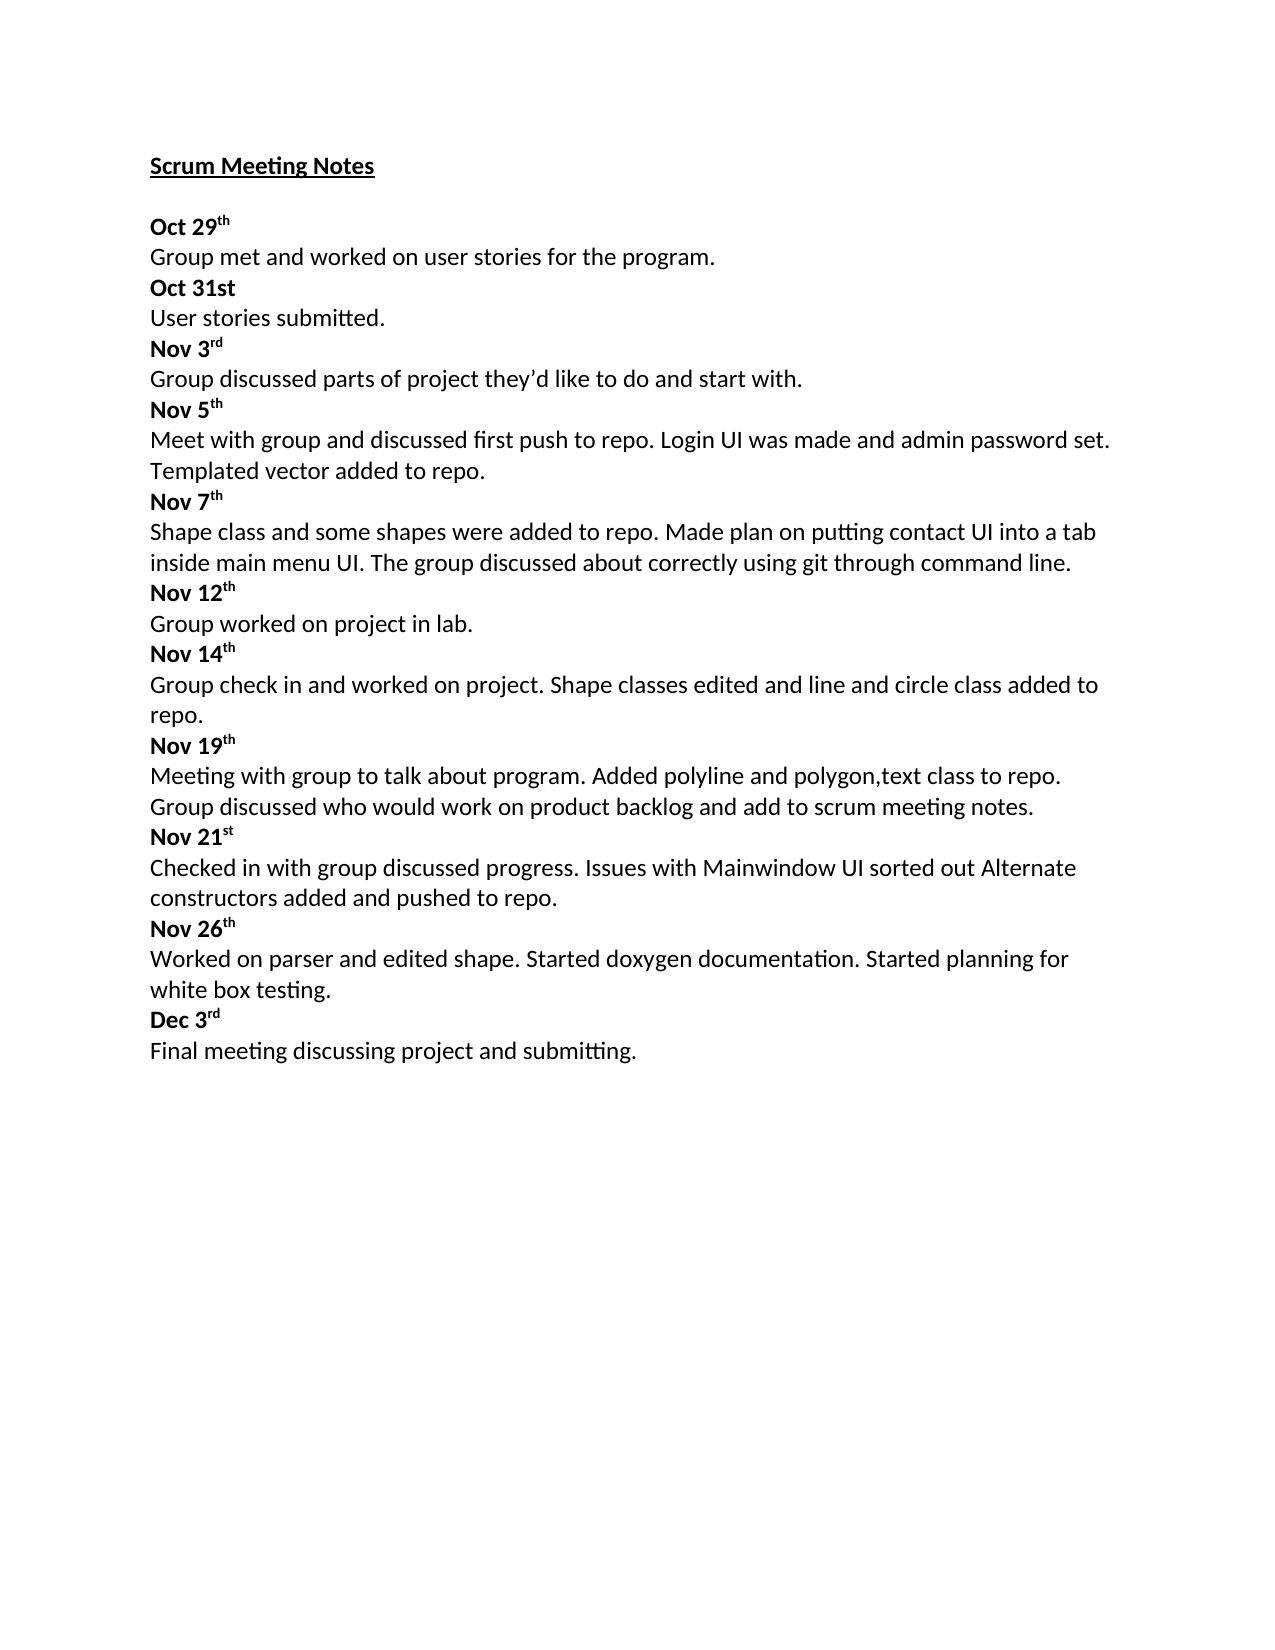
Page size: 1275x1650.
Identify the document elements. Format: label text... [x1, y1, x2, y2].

text Oct 29th [150, 211, 1125, 242]
text Group worked on project in lab. [150, 608, 1125, 638]
text User stories submitted. [150, 303, 1125, 333]
text Final meeting discussing project and submitting. [150, 1035, 1125, 1066]
text Nov 19th [150, 730, 1125, 760]
text Nov 7th [150, 486, 1125, 516]
text Scrum Meeting Notes [150, 150, 1125, 181]
text Group discussed who would work on product backlog and add to scrum meeting notes. [150, 791, 1125, 821]
text Group discussed parts of project they’d like to do and start with. [150, 364, 1125, 394]
text Worked on parser and edited shape. Started doxygen documentation. Started planning for white box testing. [150, 943, 1125, 1004]
text Nov 14th [150, 638, 1125, 669]
text Nov 21st [150, 821, 1125, 852]
text Templated vector added to repo. [150, 455, 1125, 486]
text Oct 31st [150, 272, 1125, 303]
text Nov 5th [150, 394, 1125, 425]
text Shape class and some shapes were added to repo. Made plan on putting contact UI into a tab inside main menu UI. The group discussed about correctly using git through command line. [150, 516, 1125, 577]
text Meet with group and discussed first push to repo. Login UI was made and admin password set. [150, 425, 1125, 455]
text Nov 12th [150, 577, 1125, 608]
text Group met and worked on user stories for the program. [150, 242, 1125, 272]
text Checked in with group discussed progress. Issues with Mainwindow UI sorted out Alternate constructors added and pushed to repo. [150, 852, 1125, 913]
text Dec 3rd [150, 1004, 1125, 1035]
text Nov 26th [150, 913, 1125, 943]
text Meeting with group to talk about program. Added polyline and polygon,text class to repo. [150, 760, 1125, 791]
text Nov 3rd [150, 333, 1125, 364]
text Group check in and worked on project. Shape classes edited and line and circle class added to repo. [150, 669, 1125, 730]
